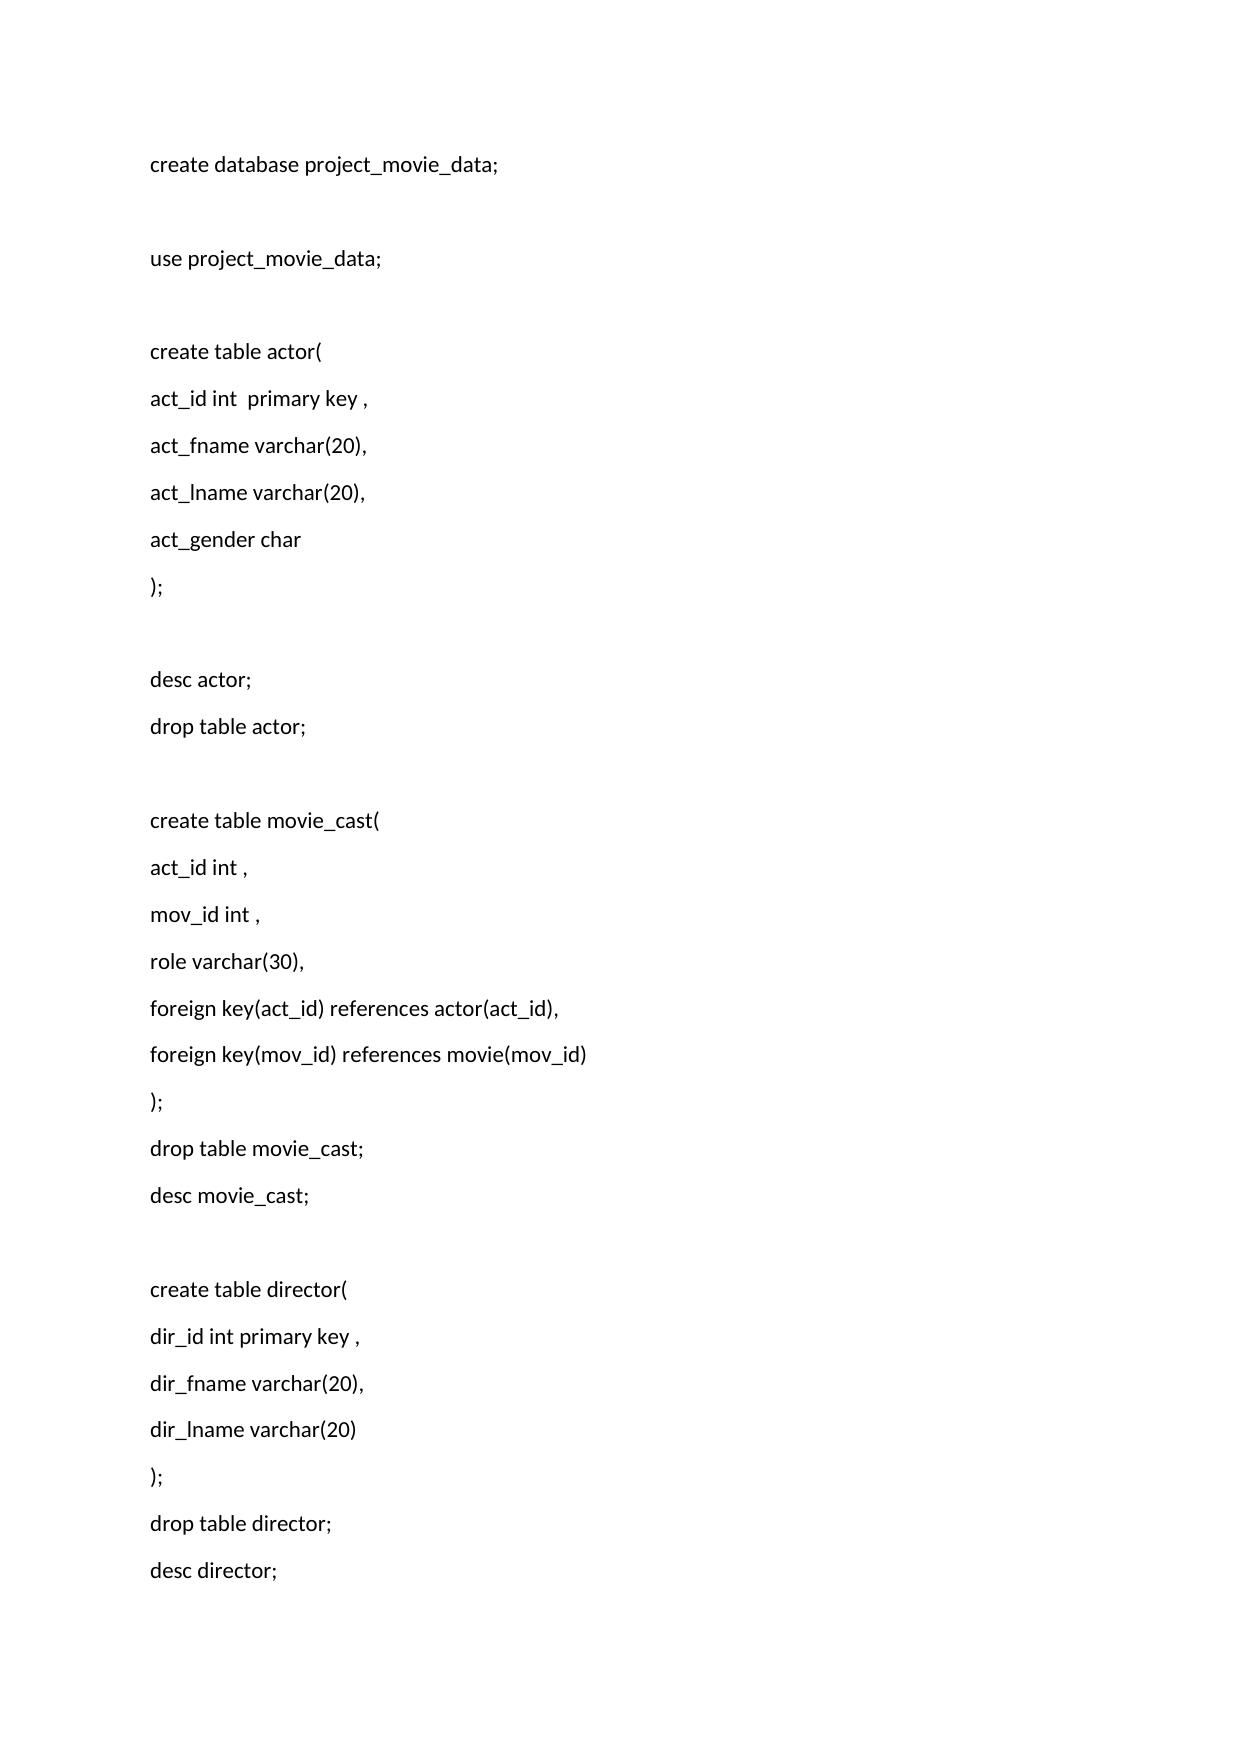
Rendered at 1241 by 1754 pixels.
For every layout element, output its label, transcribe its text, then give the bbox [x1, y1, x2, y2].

text act_fname varchar(20), [150, 431, 1090, 459]
text drop table actor; [150, 712, 1090, 741]
text dir_id int primary key , [150, 1322, 1090, 1350]
text act_id int , [150, 853, 1090, 881]
text act_gender char [150, 525, 1090, 553]
text use project_movie_data; [150, 244, 1090, 272]
text drop table movie_cast; [150, 1134, 1090, 1162]
text desc movie_cast; [150, 1181, 1090, 1209]
text create table director( [150, 1275, 1090, 1303]
text ); [150, 1087, 1090, 1116]
text role varchar(30), [150, 947, 1090, 975]
text desc actor; [150, 666, 1090, 694]
text desc director; [150, 1556, 1090, 1584]
text dir_lname varchar(20) [150, 1416, 1090, 1444]
text foreign key(act_id) references actor(act_id), [150, 994, 1090, 1022]
text act_lname varchar(20), [150, 478, 1090, 506]
text foreign key(mov_id) references movie(mov_id) [150, 1041, 1090, 1069]
text create database project_movie_data; [150, 150, 1090, 178]
text ); [150, 572, 1090, 600]
text dir_fname varchar(20), [150, 1369, 1090, 1397]
text mov_id int , [150, 900, 1090, 928]
text create table actor( [150, 337, 1090, 366]
text create table movie_cast( [150, 806, 1090, 834]
text drop table director; [150, 1509, 1090, 1537]
text ); [150, 1462, 1090, 1491]
text act_id int primary key , [150, 384, 1090, 412]
